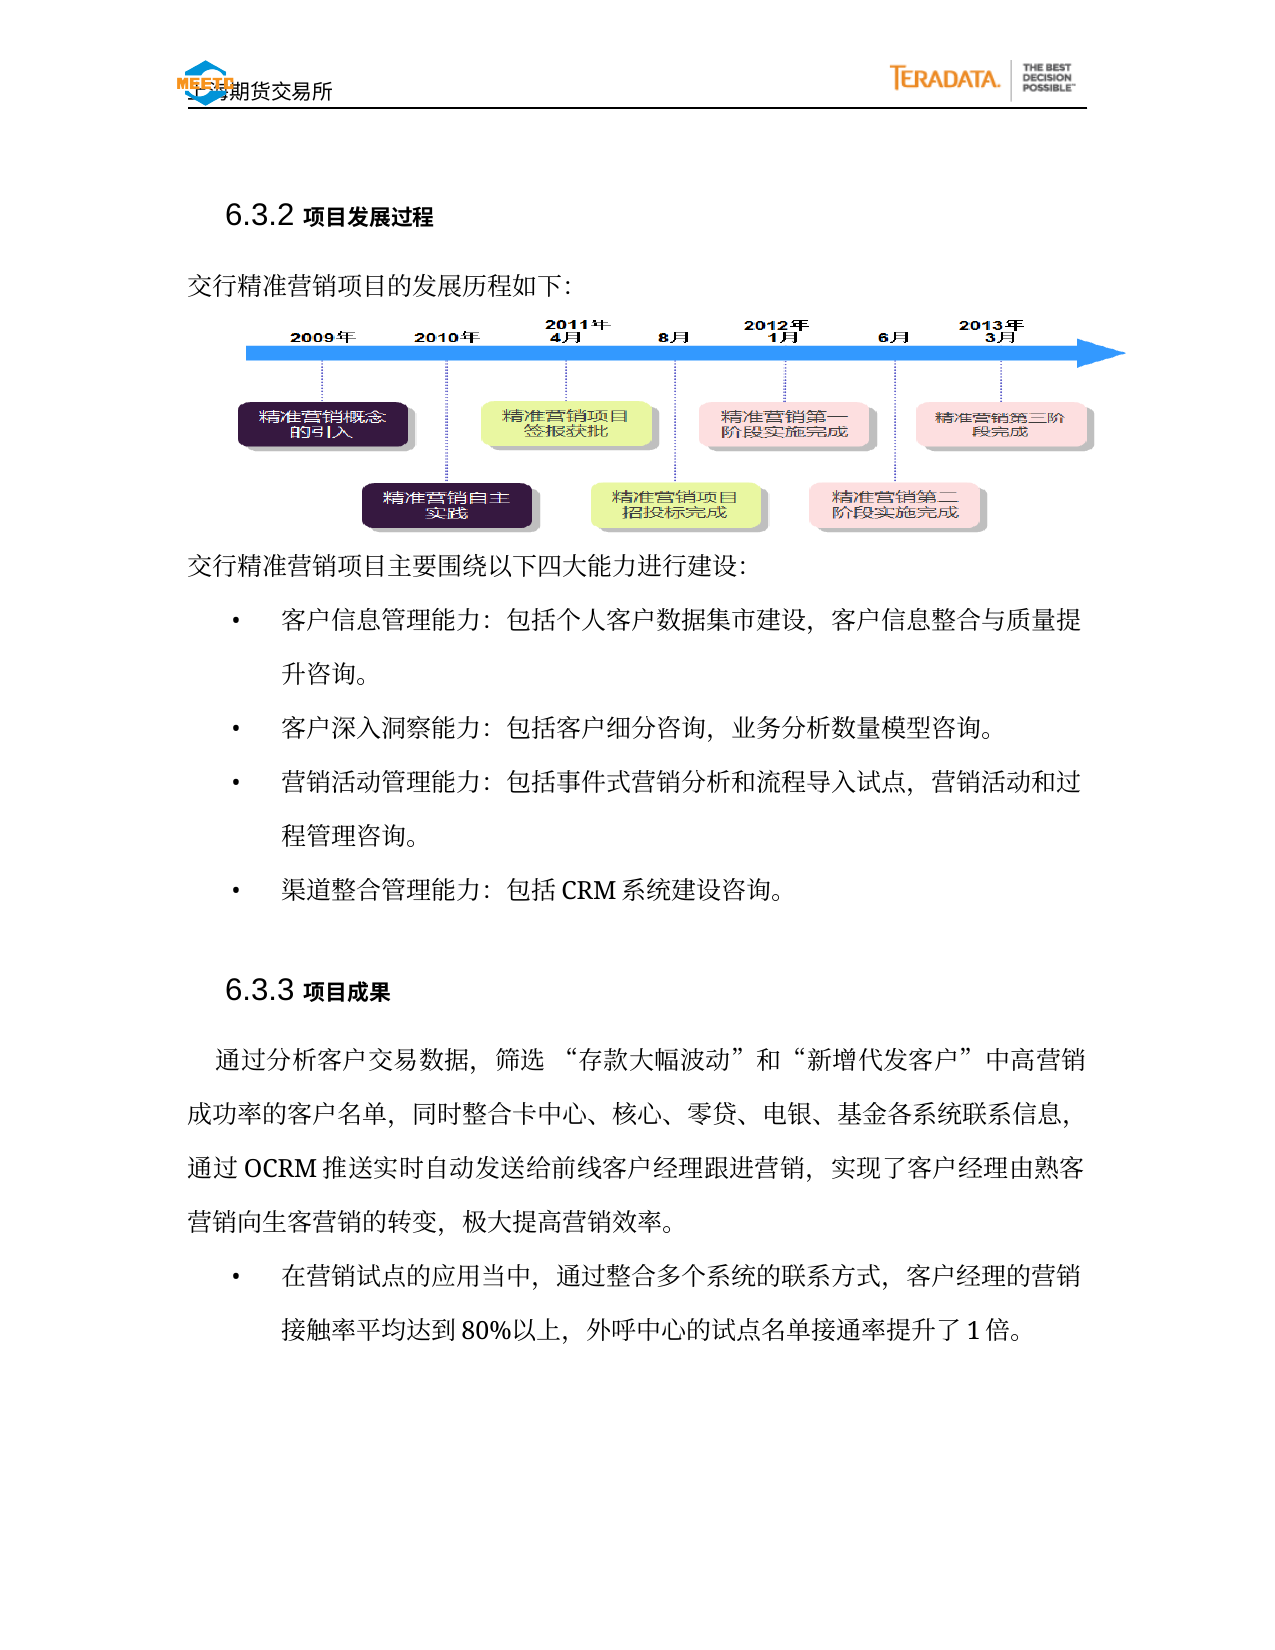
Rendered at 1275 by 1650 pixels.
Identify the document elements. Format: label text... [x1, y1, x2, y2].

picture [177, 60, 234, 106]
list 营销活动管理能力：包括事件式营销分析和流程导入试点，营销活动和过程管理咨询。 [231, 763, 1087, 853]
picture [237, 320, 1138, 535]
text 交行精准营销项目主要围绕以下四大能力进行建设： [187, 547, 1087, 583]
list 渠道整合管理能力：包括CRM系统建设咨询。 [231, 871, 1087, 907]
list 在营销试点的应用当中，通过整合多个系统的联系方式，客户经理的营销接触率平均达到80%以上，外呼中心的试点名单接通率提升了1倍。 [231, 1256, 1087, 1346]
list 客户深入洞察能力：包括客户细分咨询，业务分析数量模型咨询。 [231, 709, 1087, 745]
subtitle 项目发展过程 [225, 196, 1087, 232]
picture [889, 60, 1078, 103]
subtitle 项目成果 [225, 971, 1087, 1007]
text 交行精准营销项目的发展历程如下： [187, 266, 1087, 302]
text 通过分析客户交易数据，筛选 “存款大幅波动”和“新增代发客户”中高营销成功率的客户名单，同时整合卡中心、核心、零贷、电银、基金各系统联系信息，通过OCRM推送实时自动发送给前线客户经理跟进营销，实现了客户经理由熟客营销向生客营销的转变，极大提高营销效率。 [187, 1041, 1087, 1238]
list 客户信息管理能力：包括个人客户数据集市建设，客户信息整合与质量提升咨询。 [231, 601, 1087, 691]
